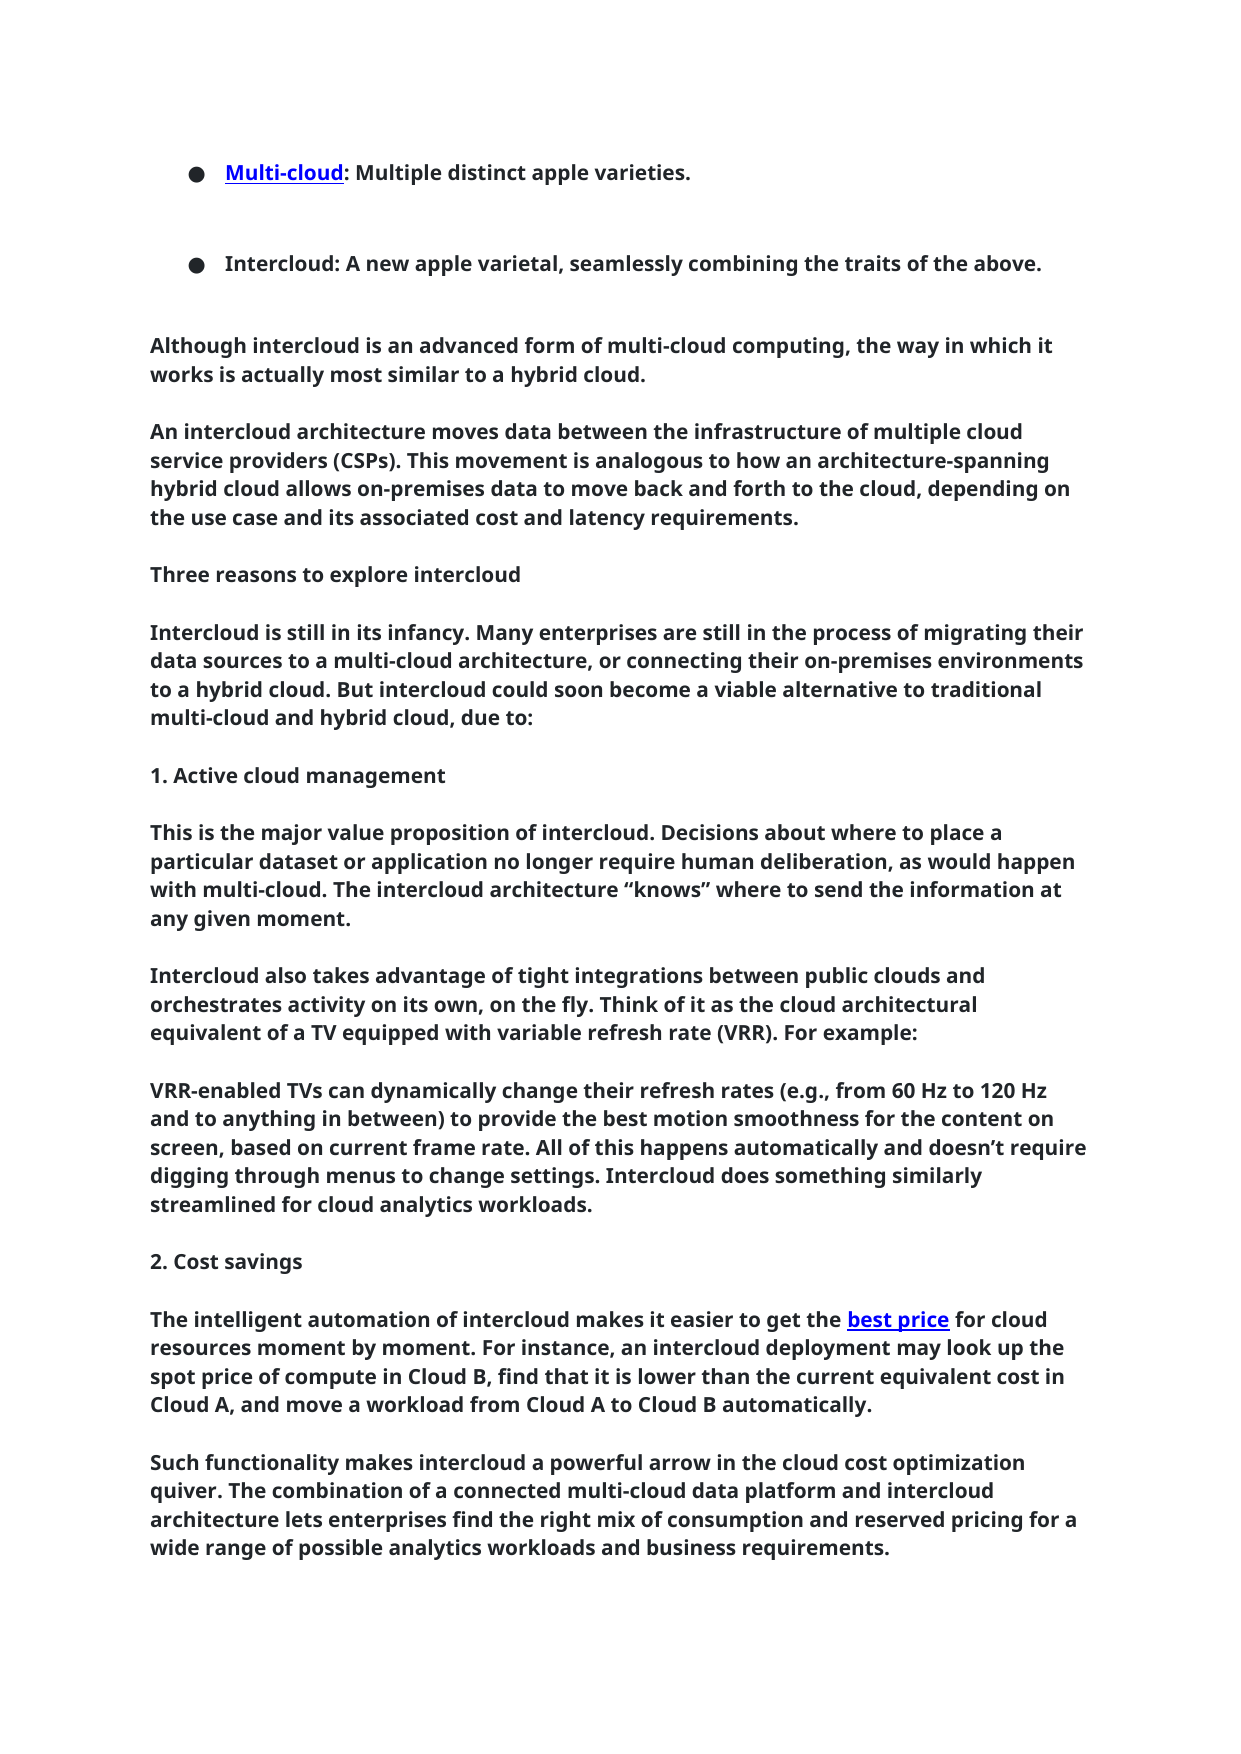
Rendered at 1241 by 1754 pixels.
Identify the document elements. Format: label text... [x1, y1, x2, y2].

text This is the major value proposition of intercloud. Decisions about where to place a particular dataset or application no longer require human deliberation, as would happen with multi-cloud. The intercloud architecture “knows” where to send the information at any given moment. [150, 818, 1090, 932]
text The intelligent automation of intercloud makes it easier to get the best price for cloud resources moment by moment. For instance, an intercloud deployment may look up the spot price of compute in Cloud B, find that it is lower than the current equivalent cost in Cloud A, and move a workload from Cloud A to Cloud B automatically. [150, 1305, 1090, 1419]
text Three reasons to explore intercloud [150, 560, 1090, 589]
text Such functionality makes intercloud a powerful arrow in the cloud cost optimization quiver. The combination of a connected multi-cloud data platform and intercloud architecture lets enterprises find the right mix of consumption and reserved pricing for a wide range of possible analytics workloads and business requirements. [150, 1448, 1090, 1562]
text Intercloud also takes advantage of tight integrations between public clouds and orchestrates activity on its own, on the fly. Think of it as the cloud architectural equivalent of a TV equipped with variable refresh rate (VRR). For example: [150, 961, 1090, 1047]
text VRR-enabled TVs can dynamically change their refresh rates (e.g., from 60 Hz to 120 Hz and to anything in between) to provide the best motion smoothness for the content on screen, based on current frame rate. All of this happens automatically and doesn’t require digging through menus to change settings. Intercloud does something similarly streamlined for cloud analytics workloads. [150, 1076, 1090, 1218]
text 1. Active cloud management [150, 761, 1090, 789]
text Although intercloud is an advanced form of multi-cloud computing, the way in which it works is actually most similar to a hybrid cloud. [150, 331, 1090, 388]
list Intercloud: A new apple varietal, seamlessly combining the traits of the above. [187, 241, 1090, 283]
text An intercloud architecture moves data between the infrastructure of multiple cloud service providers (CSPs). This movement is analogous to how an architecture-spanning hybrid cloud allows on-premises data to move back and forth to the cloud, depending on the use case and its associated cost and latency requirements. [150, 417, 1090, 531]
text 2. Cost savings [150, 1247, 1090, 1276]
text Intercloud is still in its infancy. Many enterprises are still in the process of migrating their data sources to a multi-cloud architecture, or connecting their on-premises environments to a hybrid cloud. But intercloud could soon become a viable alternative to traditional multi-cloud and hybrid cloud, due to: [150, 618, 1090, 732]
list Multi-cloud: Multiple distinct apple varieties. [187, 150, 1090, 193]
